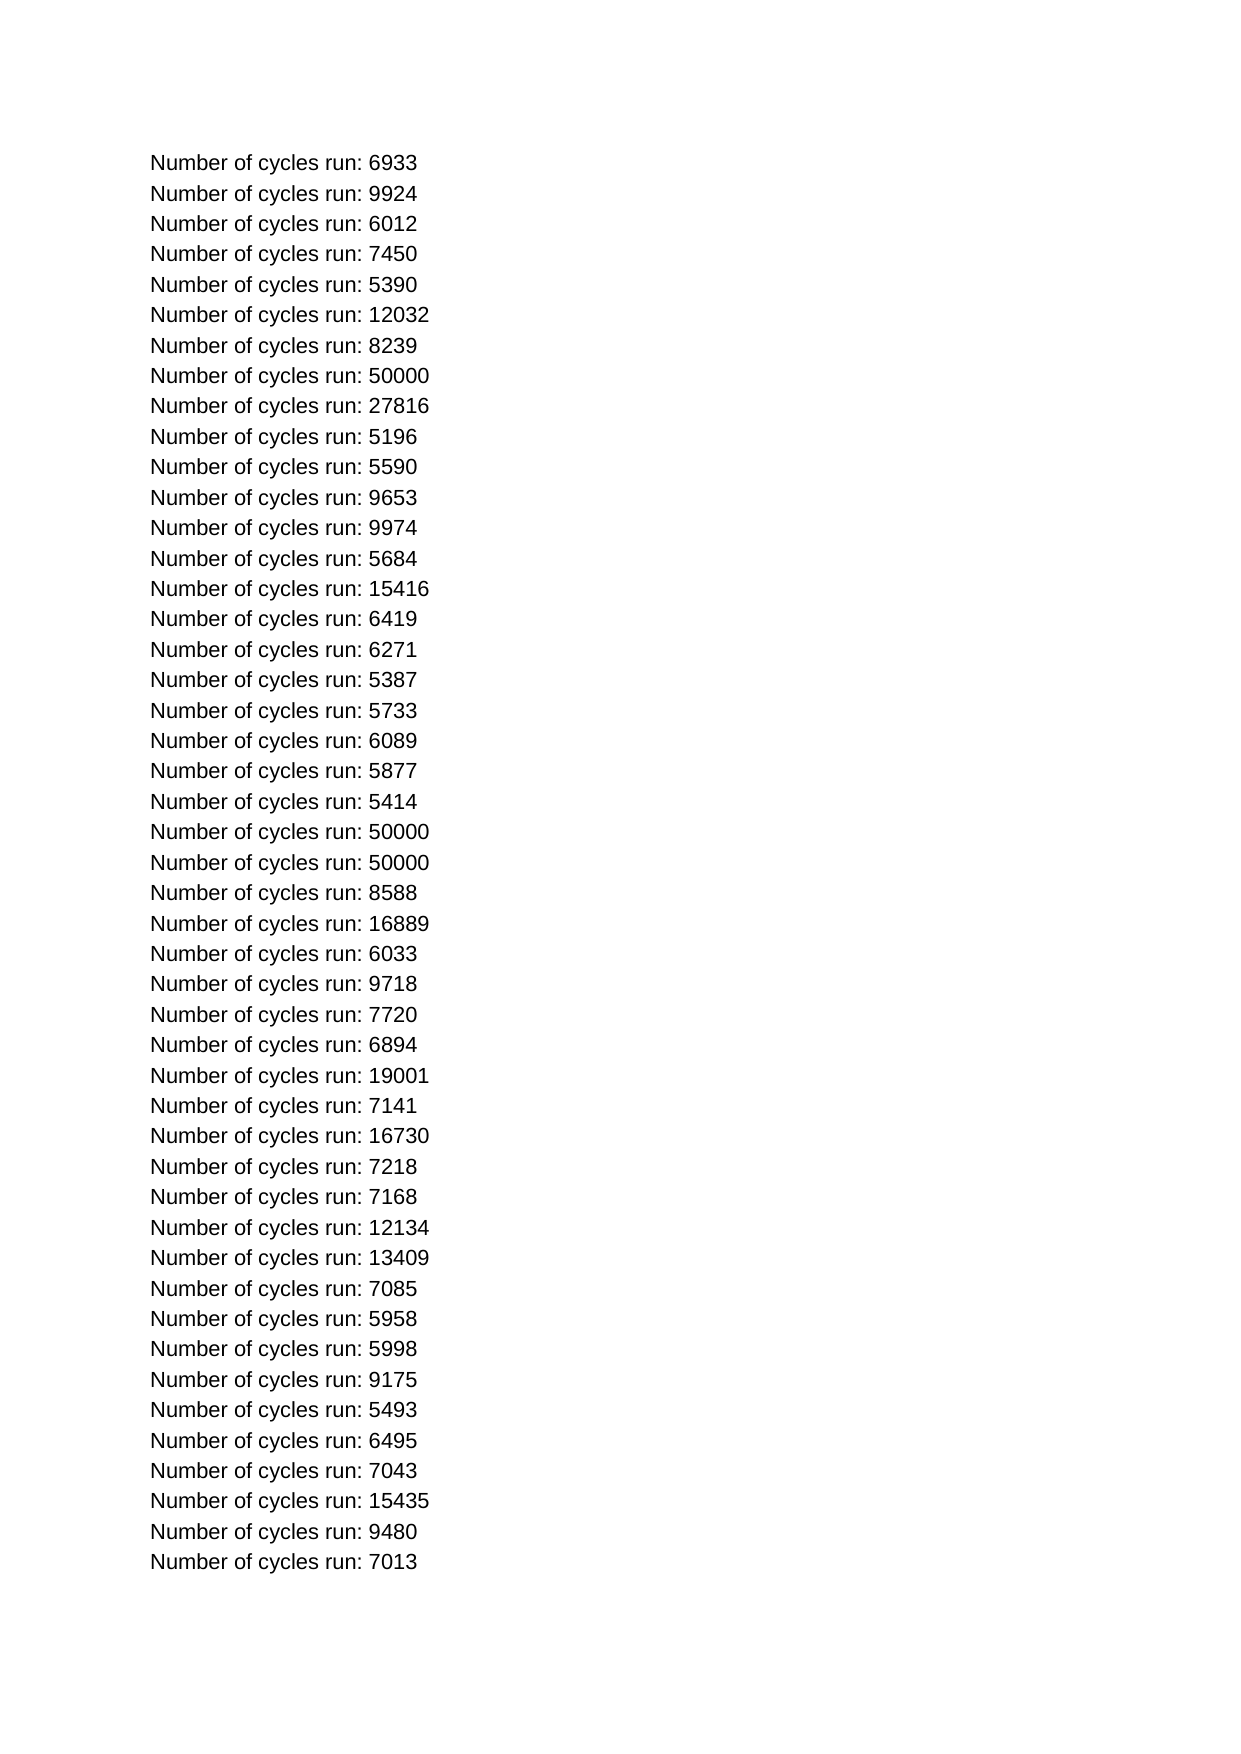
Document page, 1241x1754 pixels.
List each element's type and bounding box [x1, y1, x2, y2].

text [150, 150, 1090, 1574]
